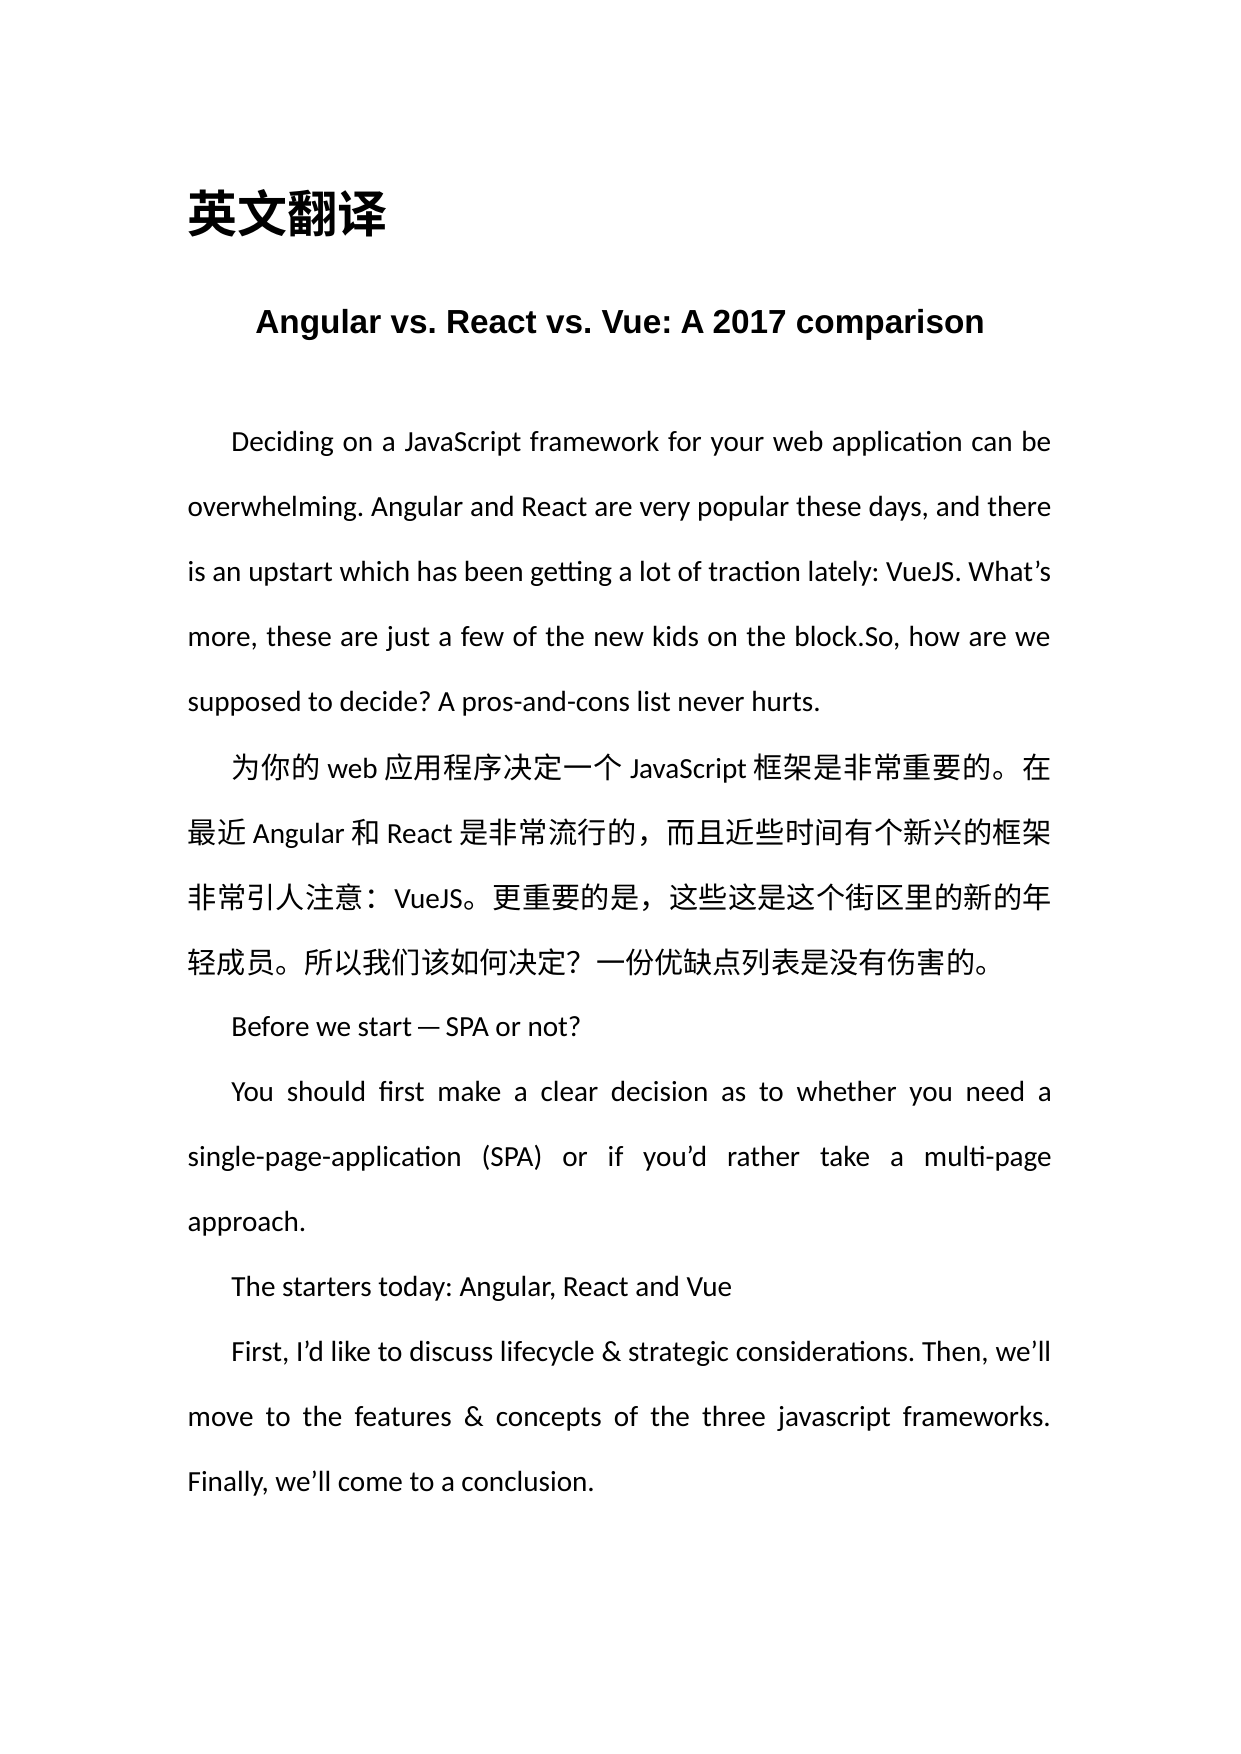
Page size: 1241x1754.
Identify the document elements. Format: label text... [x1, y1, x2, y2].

text Deciding on a JavaScript framework for your web application can be overwhelming. Angular and React are very popular these days, and there is an upstart which has been getting a lot of traction lately: VueJS. What’s more, these are just a few of the new kids on the block.So, how are we supposed to decide? A pros-and-cons list never hurts. [187, 408, 1053, 733]
text You should first make a clear decision as to whether you need a single-page-application (SPA) or if you’d rather take a multi-page approach. [187, 1058, 1053, 1253]
text 为你的web应用程序决定一个JavaScript框架是非常重要的。在最近Angular和React是非常流行的，而且近些时间有个新兴的框架非常引人注意：VueJS。更重要的是，这些这是这个街区里的新的年轻成员。所以我们该如何决定？一份优缺点列表是没有伤害的。 [187, 733, 1053, 993]
text Before we start — SPA or not? [187, 993, 1053, 1058]
text First, I’d like to discuss lifecycle & strategic considerations. Then, we’ll move to the features & concepts of the three javascript frameworks. Finally, we’ll come to a conclusion. [187, 1318, 1053, 1513]
subtitle 英文翻译 [187, 162, 1053, 259]
text The starters today: Angular, React and Vue [187, 1253, 1053, 1318]
subtitle Angular vs. React vs. Vue: A 2017 comparison [187, 289, 1053, 354]
